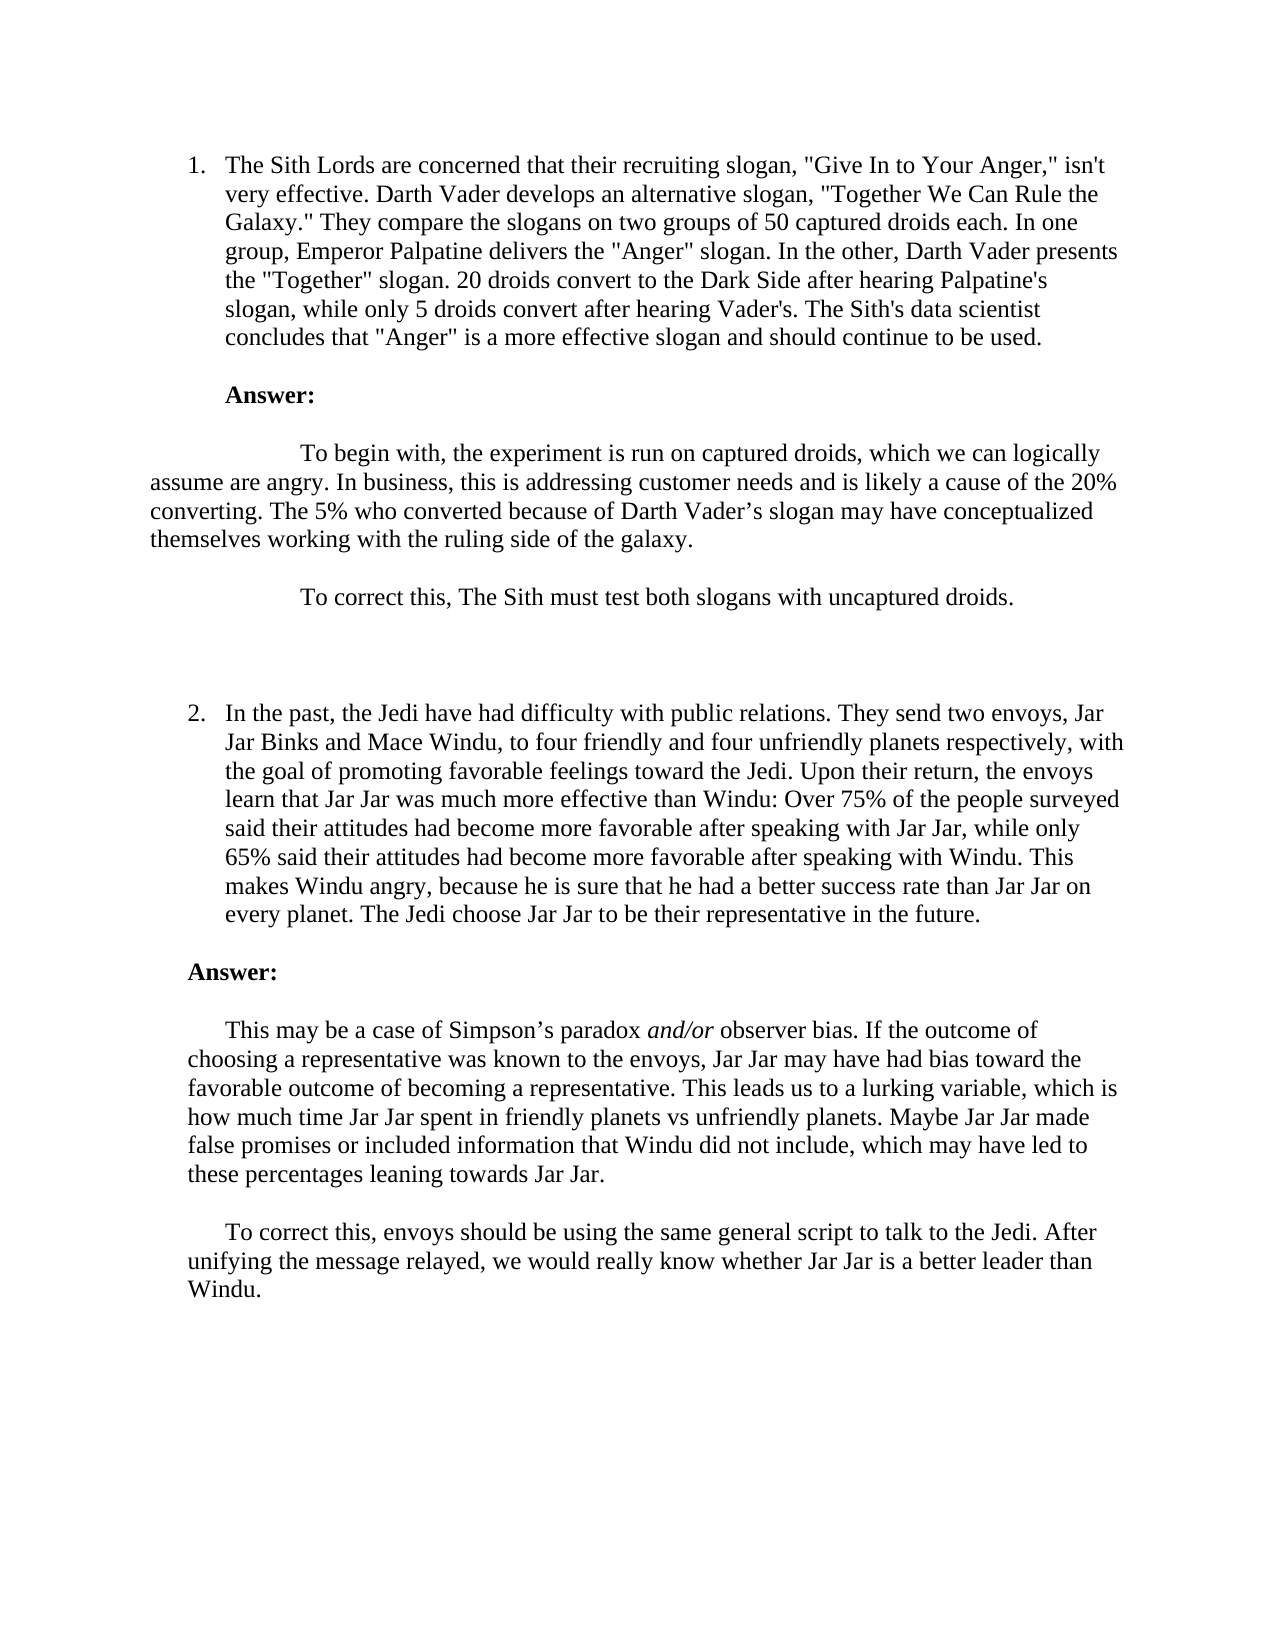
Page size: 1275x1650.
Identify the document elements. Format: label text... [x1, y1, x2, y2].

text Answer: [187, 957, 1125, 986]
text To begin with, the experiment is run on captured droids, which we can logically assume are angry. In business, this is addressing customer needs and is likely a cause of the 20% converting. The 5% who converted because of Darth Vader’s slogan may have conceptualized themselves working with the ruling side of the galaxy. [150, 438, 1125, 553]
list The Sith Lords are concerned that their recruiting slogan, "Give In to Your Anger," isn't very effective. Darth Vader develops an alternative slogan, "Together We Can Rule the Galaxy." They compare the slogans on two groups of 50 captured droids each. In one group, Emperor Palpatine delivers the "Anger" slogan. In the other, Darth Vader presents the "Together" slogan. 20 droids convert to the Dark Side after hearing Palpatine's slogan, while only 5 droids convert after hearing Vader's. The Sith's data scientist concludes that "Anger" is a more effective slogan and should continue to be used. [187, 150, 1125, 351]
text To correct this, The Sith must test both slogans with uncaptured droids. [150, 582, 1125, 611]
list In the past, the Jedi have had difficulty with public relations. They send two envoys, Jar Jar Binks and Mace Windu, to four friendly and four unfriendly planets respectively, with the goal of promoting favorable feelings toward the Jedi. Upon their return, the envoys learn that Jar Jar was much more effective than Windu: Over 75% of the people surveyed said their attitudes had become more favorable after speaking with Jar Jar, while only 65% said their attitudes had become more favorable after speaking with Windu. This makes Windu angry, because he is sure that he had a better success rate than Jar Jar on every planet. The Jedi choose Jar Jar to be their representative in the future. [187, 698, 1125, 928]
text Answer: [150, 380, 1125, 409]
text To correct this, envoys should be using the same general script to talk to the Jedi. After unifying the message relayed, we would really know whether Jar Jar is a better leader than Windu. [187, 1217, 1125, 1303]
text This may be a case of Simpson’s paradox and/or observer bias. If the outcome of choosing a representative was known to the envoys, Jar Jar may have had bias toward the favorable outcome of becoming a representative. This leads us to a lurking variable, which is how much time Jar Jar spent in friendly planets vs unfriendly planets. Maybe Jar Jar made false promises or included information that Windu did not include, which may have led to these percentages leaning towards Jar Jar. [187, 1015, 1125, 1188]
